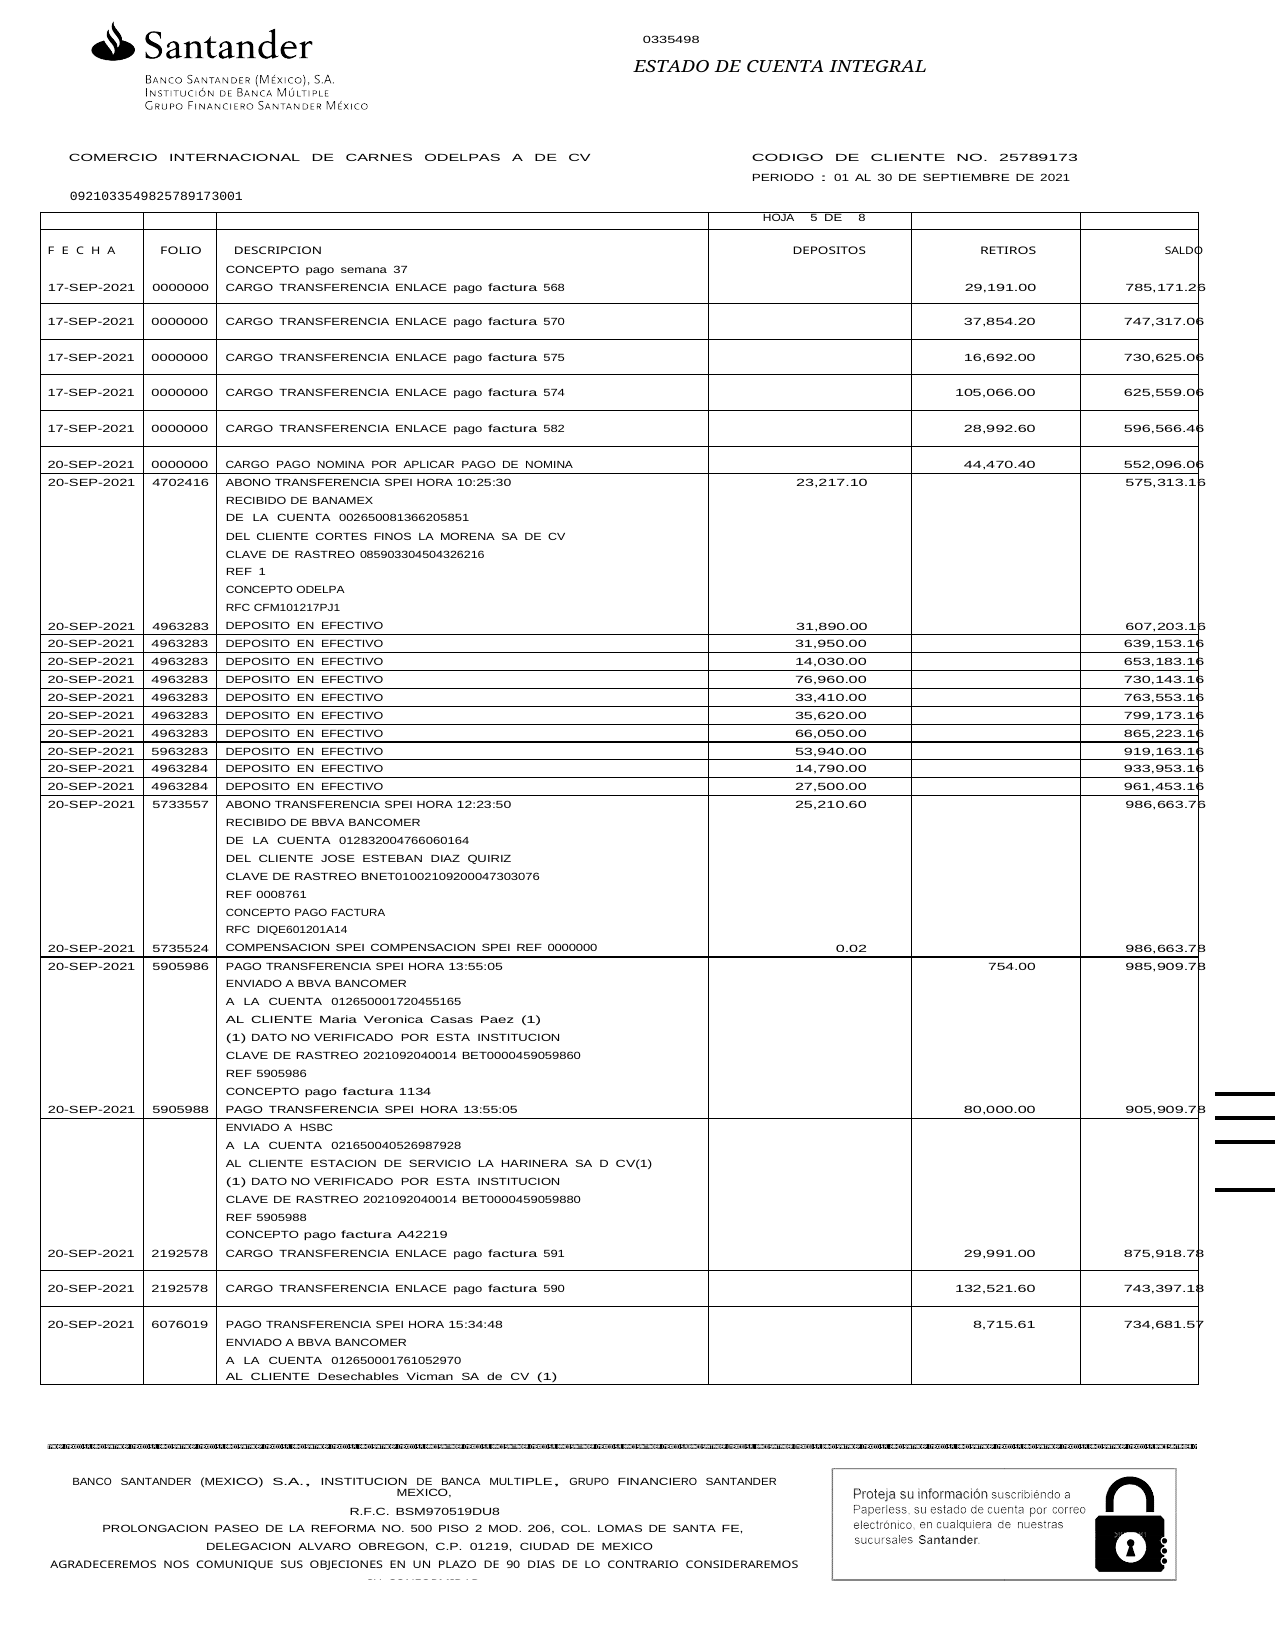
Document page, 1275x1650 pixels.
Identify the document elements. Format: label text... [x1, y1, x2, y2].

picture [46, 1440, 1197, 1449]
picture [91, 21, 368, 110]
picture [831, 1468, 1177, 1581]
subtitle 0921033549825789173001 [69, 190, 599, 204]
